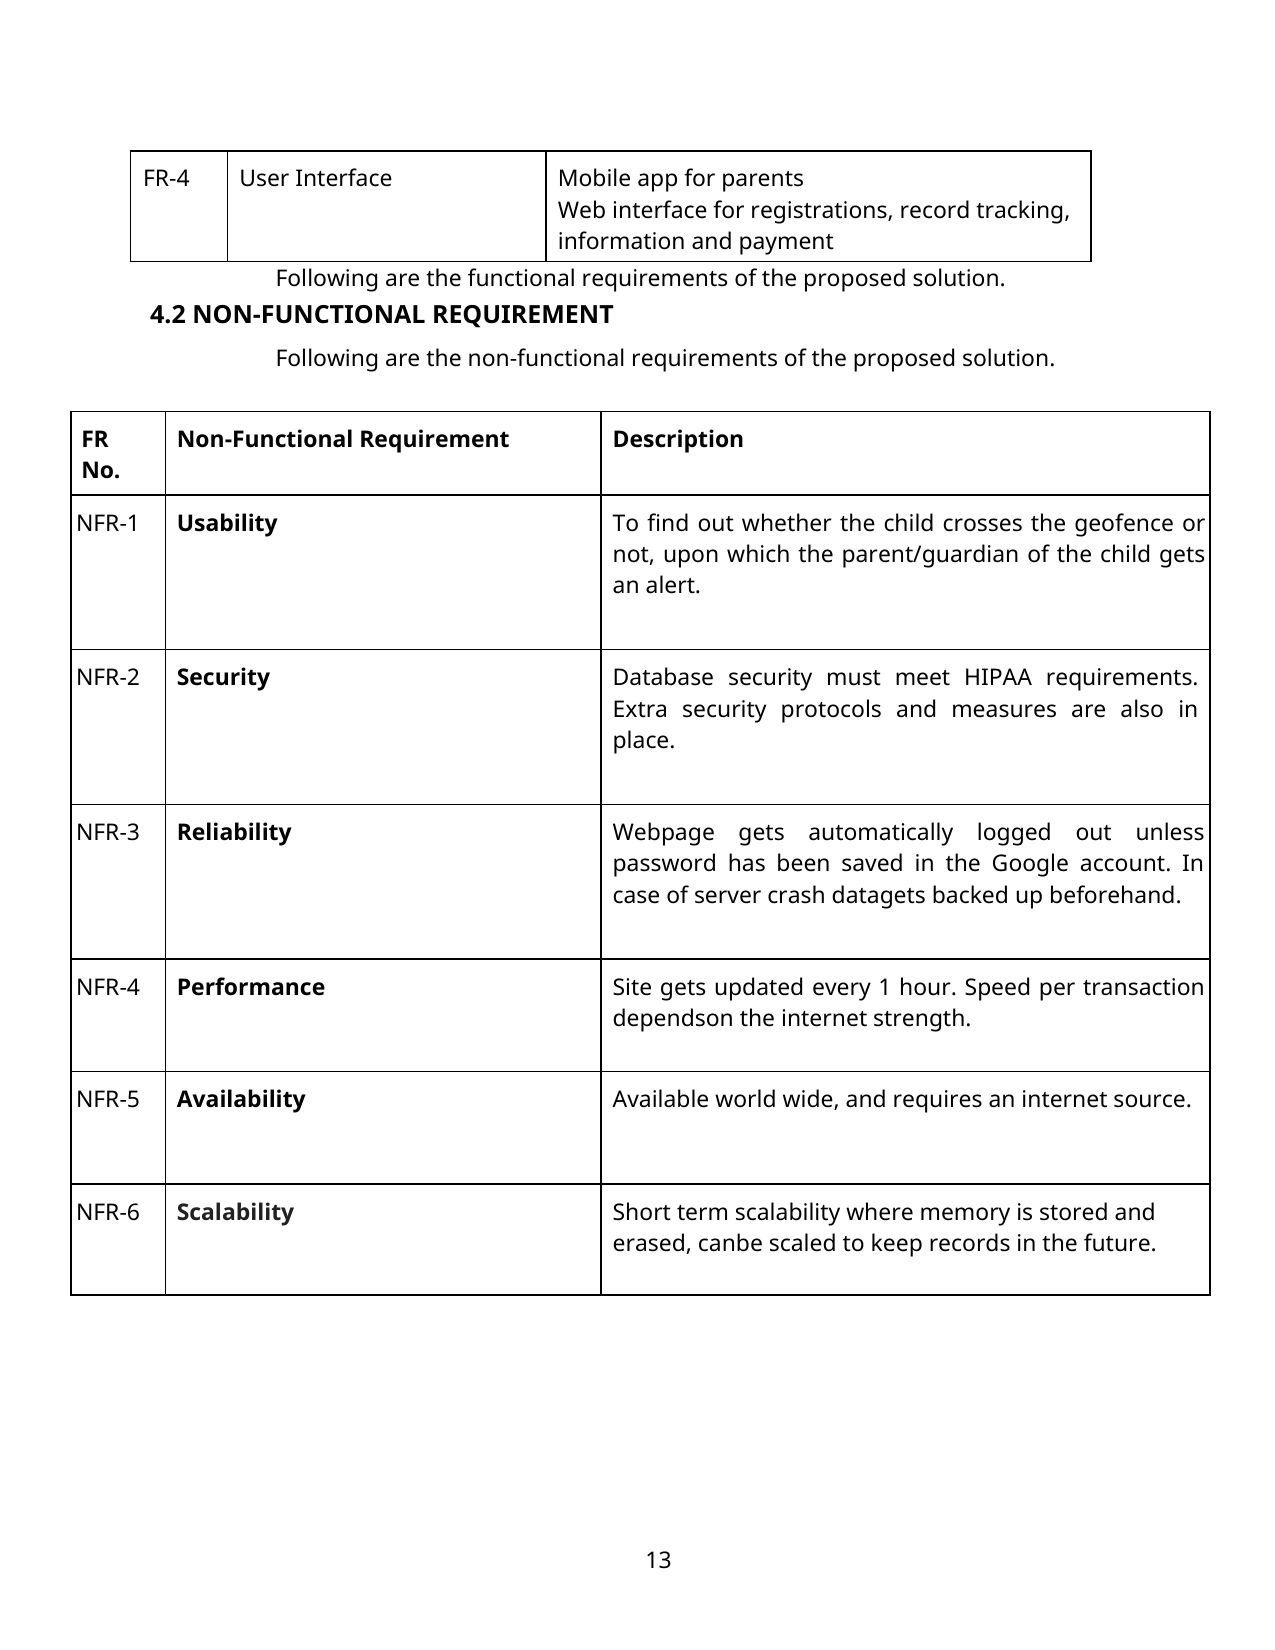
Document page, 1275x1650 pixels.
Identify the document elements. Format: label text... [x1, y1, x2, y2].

table_cell User Interface [228, 152, 545, 261]
table_cell Site gets updated every 1 hour. Speed per transaction dependson the internet strength. [602, 960, 1209, 1071]
subtitle 4.2 NON-FUNCTIONAL REQUIREMENT [150, 297, 1125, 331]
table_cell Scalability [166, 1185, 600, 1294]
table_cell Mobile app for parents Web interface for registrations, record tracking, information and payment [547, 152, 1090, 261]
table_cell Short term scalability where memory is stored and erased, canbe scaled to keep records in the future. [602, 1185, 1209, 1294]
text Following are the non-functional requirements of the proposed solution. [275, 341, 1104, 373]
text Following are the functional requirements of the proposed solution. [275, 262, 1104, 293]
table_cell FR-4 [131, 152, 227, 261]
table_header FR No. [72, 412, 165, 494]
table_cell NFR-2 [72, 650, 165, 803]
table_cell To find out whether the child crosses the geofence or not, upon which the parent/guardian of the child gets an alert. [602, 496, 1209, 649]
table_cell Usability [166, 496, 600, 649]
table_cell Availability [166, 1072, 600, 1183]
table_cell NFR-5 [72, 1072, 165, 1183]
table_cell Webpage gets automatically logged out unless password has been saved in the Google account. In case of server crash datagets backed up beforehand. [602, 805, 1209, 958]
table_header Non-Functional Requirement [166, 412, 600, 494]
table_cell NFR-6 [72, 1185, 165, 1294]
table_cell Available world wide, and requires an internet source. [602, 1072, 1209, 1183]
table_cell NFR-1 [72, 496, 165, 649]
table_cell Reliability [166, 805, 600, 958]
table_cell Security [166, 650, 600, 803]
table_cell NFR-4 [72, 960, 165, 1071]
table_header Description [602, 412, 1209, 494]
table_cell Database security must meet HIPAA requirements. Extra security protocols and measures are also in place. [602, 650, 1209, 803]
table_cell Performance [166, 960, 600, 1071]
table_cell NFR-3 [72, 805, 165, 958]
